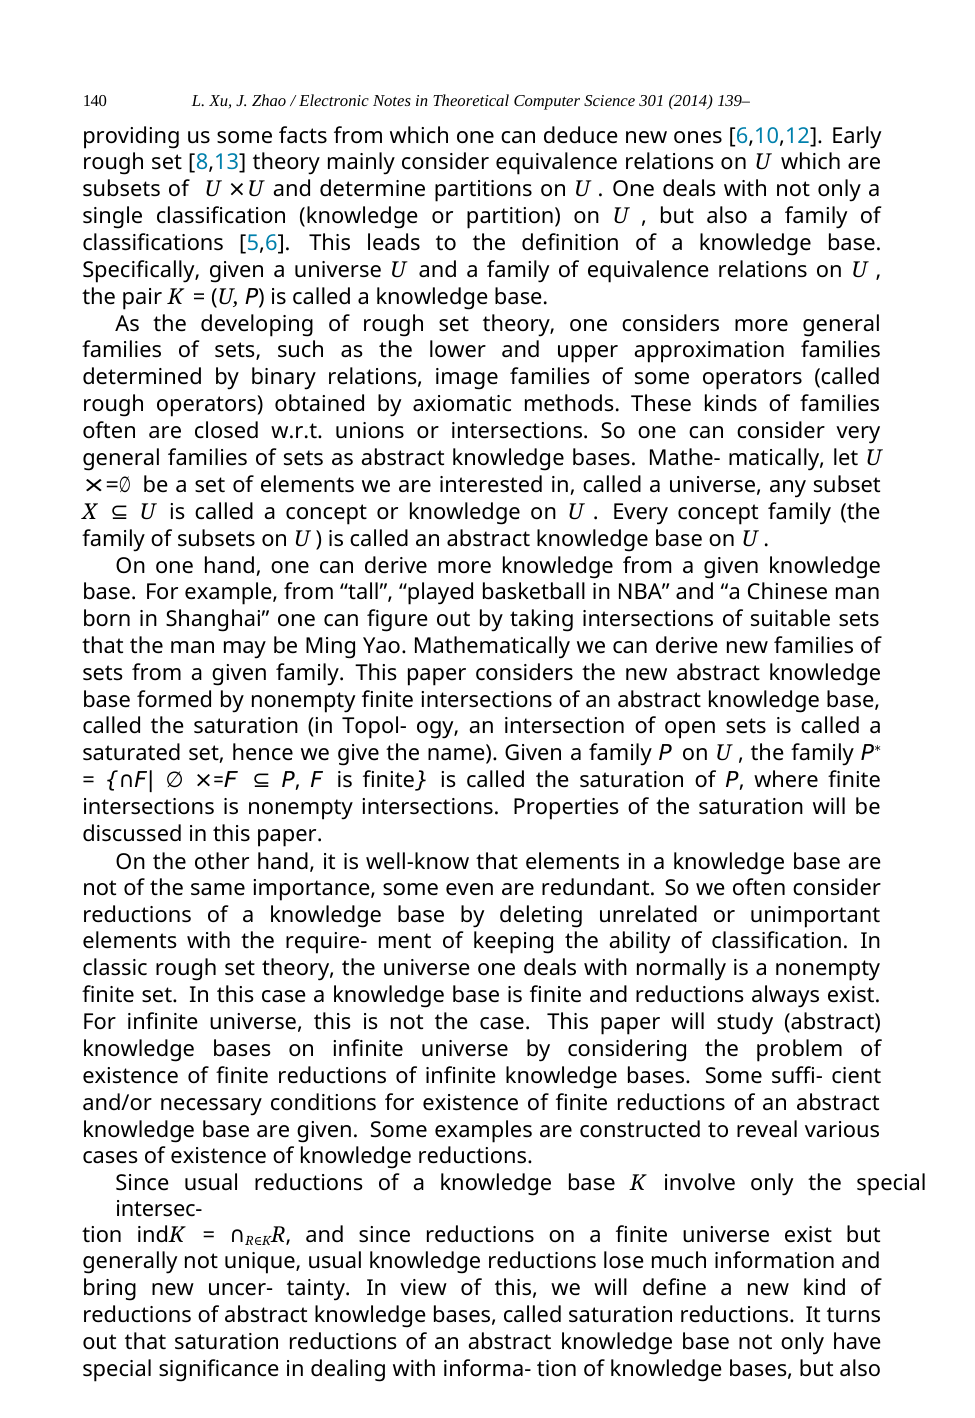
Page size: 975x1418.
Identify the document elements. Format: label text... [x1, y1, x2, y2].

text On one hand, one can derive more knowledge from a given knowledge base. For example, from “tall”, “played basketball in NBA” and “a Chinese man born in Shanghai” one can figure out by taking intersections of suitable sets that the man may be Ming Yao. Mathematically we can derive new families of sets from a given family. This paper considers the new abstract knowledge base formed by nonempty finite intersections of an abstract knowledge base, called the saturation (in Topol- ogy, an intersection of open sets is called a saturated set, hence we give the name). Given a family P on U , the family P∗ = {∩F| ∅ ×=F ⊆ P, F is finite} is called the saturation of P, where finite intersections is nonempty intersections. Properties of the saturation will be discussed in this paper. [82, 552, 881, 848]
text As the developing of rough set theory, one considers more general families of sets, such as the lower and upper approximation families determined by binary relations, image families of some operators (called rough operators) obtained by axiomatic methods. These kinds of families often are closed w.r.t. unions or intersections. So one can consider very general families of sets as abstract knowledge bases. Mathe- matically, let U ×=∅ be a set of elements we are interested in, called a universe, any subset X ⊆ U is called a concept or knowledge on U . Every concept family (the family of subsets on U ) is called an abstract knowledge base on U . [82, 311, 881, 552]
text Since usual reductions of a knowledge base K involve only the special intersec- [115, 1170, 927, 1221]
text providing us some facts from which one can deduce new ones [6,10,12]. Early rough set [8,13] theory mainly consider equivalence relations on U which are subsets of U ×U and determine partitions on U . One deals with not only a single classification (knowledge or partition) on U , but also a family of classifications [5,6]. This leads to the definition of a knowledge base. Specifically, given a universe U and a family of equivalence relations on U , the pair K = (U, P) is called a knowledge base. [82, 122, 881, 311]
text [82, 1221, 881, 1382]
text On the other hand, it is well-know that elements in a knowledge base are not of the same importance, some even are redundant. So we often consider reductions of a knowledge base by deleting unrelated or unimportant elements with the require- ment of keeping the ability of classification. In classic rough set theory, the universe one deals with normally is a nonempty finite set. In this case a knowledge base is finite and reductions always exist. For infinite universe, this is not the case. This paper will study (abstract) knowledge bases on infinite universe by considering the problem of existence of finite reductions of infinite knowledge bases. Some suffi- cient and/or necessary conditions for existence of finite reductions of an abstract knowledge base are given. Some examples are constructed to reveal various cases of existence of knowledge reductions. [82, 848, 881, 1170]
